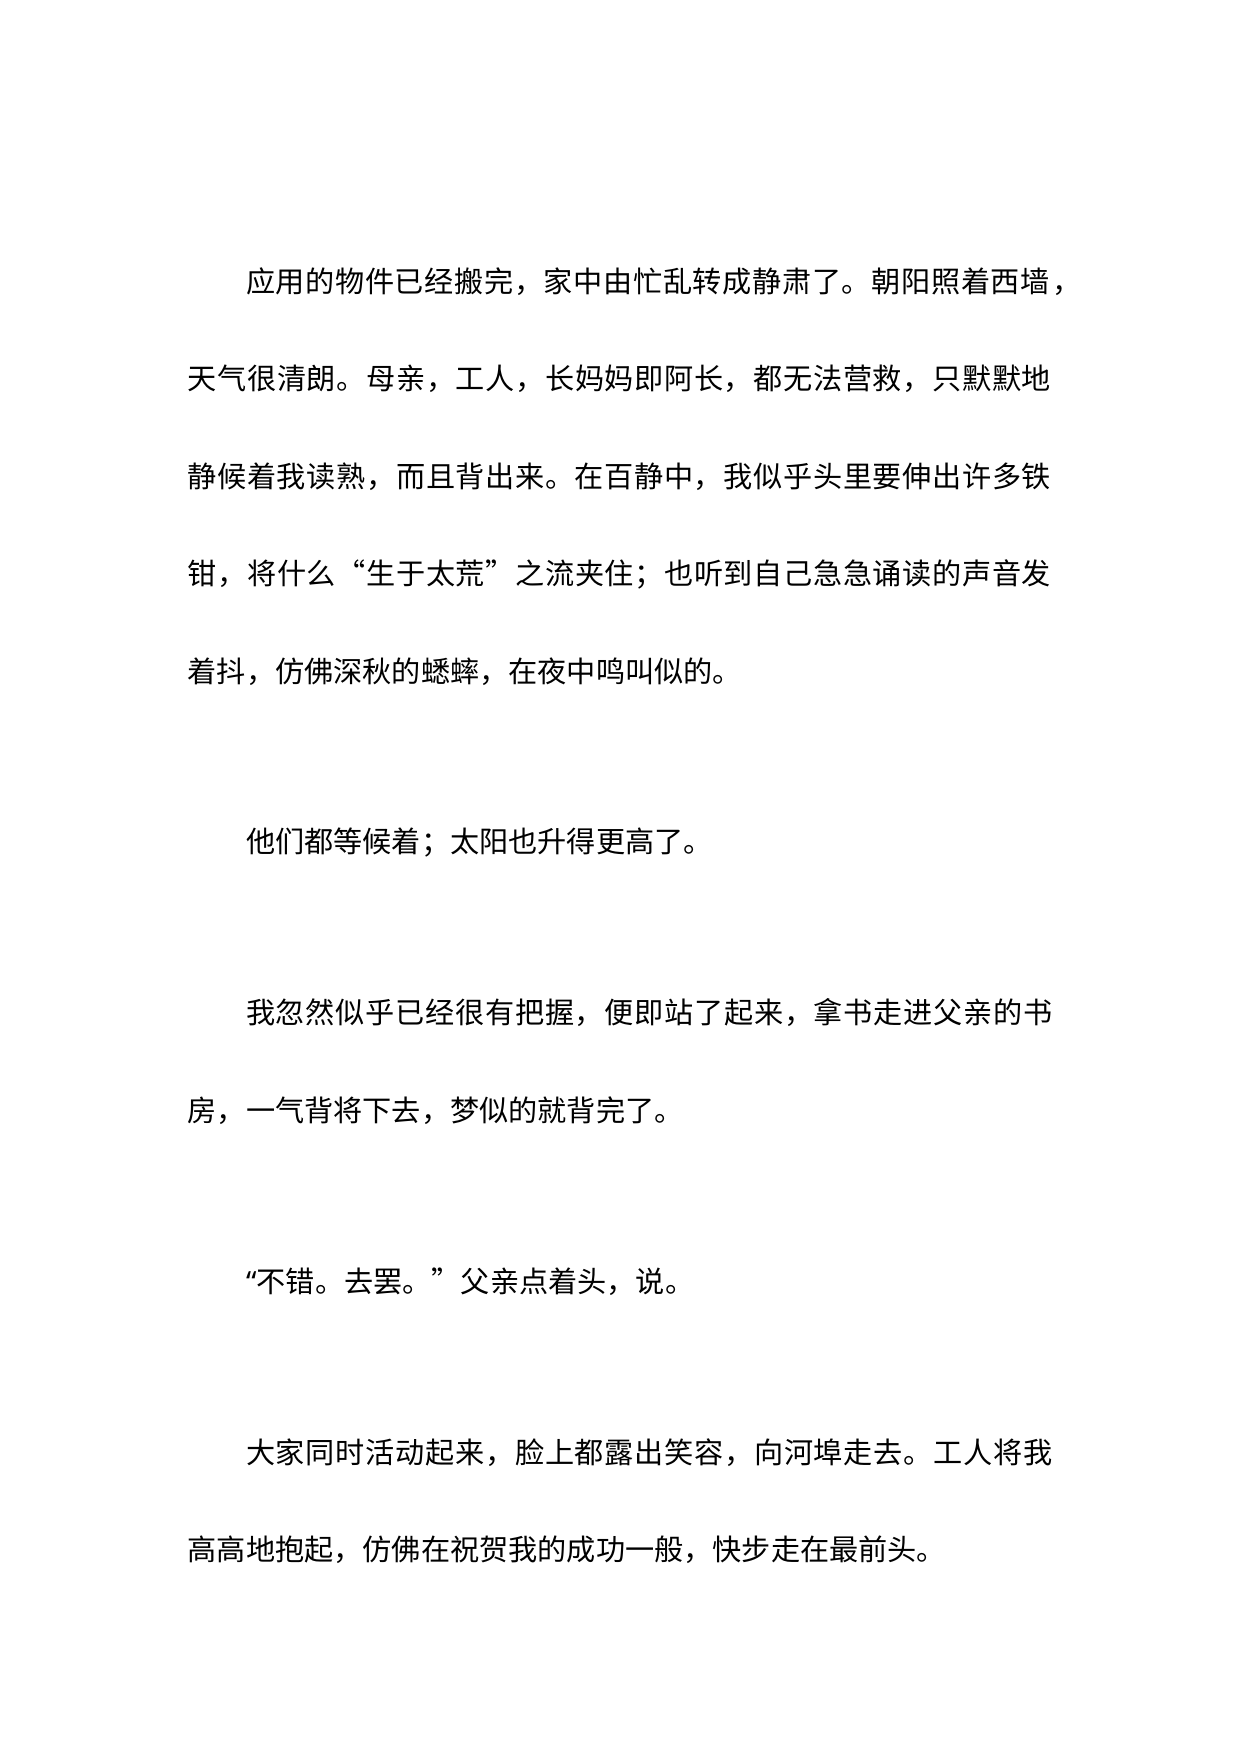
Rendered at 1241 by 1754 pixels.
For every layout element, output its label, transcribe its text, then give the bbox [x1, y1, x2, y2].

text 应用的物件已经搬完，家中由忙乱转成静肃了。朝阳照着西墙，天气很清朗。母亲，工人，长妈妈即阿长，都无法营救，只默默地静候着我读熟，而且背出来。在百静中，我似乎头里要伸出许多铁钳，将什么“生于太荒”之流夹住；也听到自己急急诵读的声音发着抖，仿佛深秋的蟋蟀，在夜中鸣叫似的。 [187, 247, 1053, 702]
text 大家同时活动起来，脸上都露出笑容，向河埠走去。工人将我高高地抱起，仿佛在祝贺我的成功一般，快步走在最前头。 [187, 1418, 1053, 1581]
text 他们都等候着；太阳也升得更高了。 [187, 808, 1053, 873]
text “不错。去罢。”父亲点着头，说。 [187, 1247, 1053, 1312]
text 我忽然似乎已经很有把握，便即站了起来，拿书走进父亲的书房，一气背将下去，梦似的就背完了。 [187, 979, 1053, 1141]
